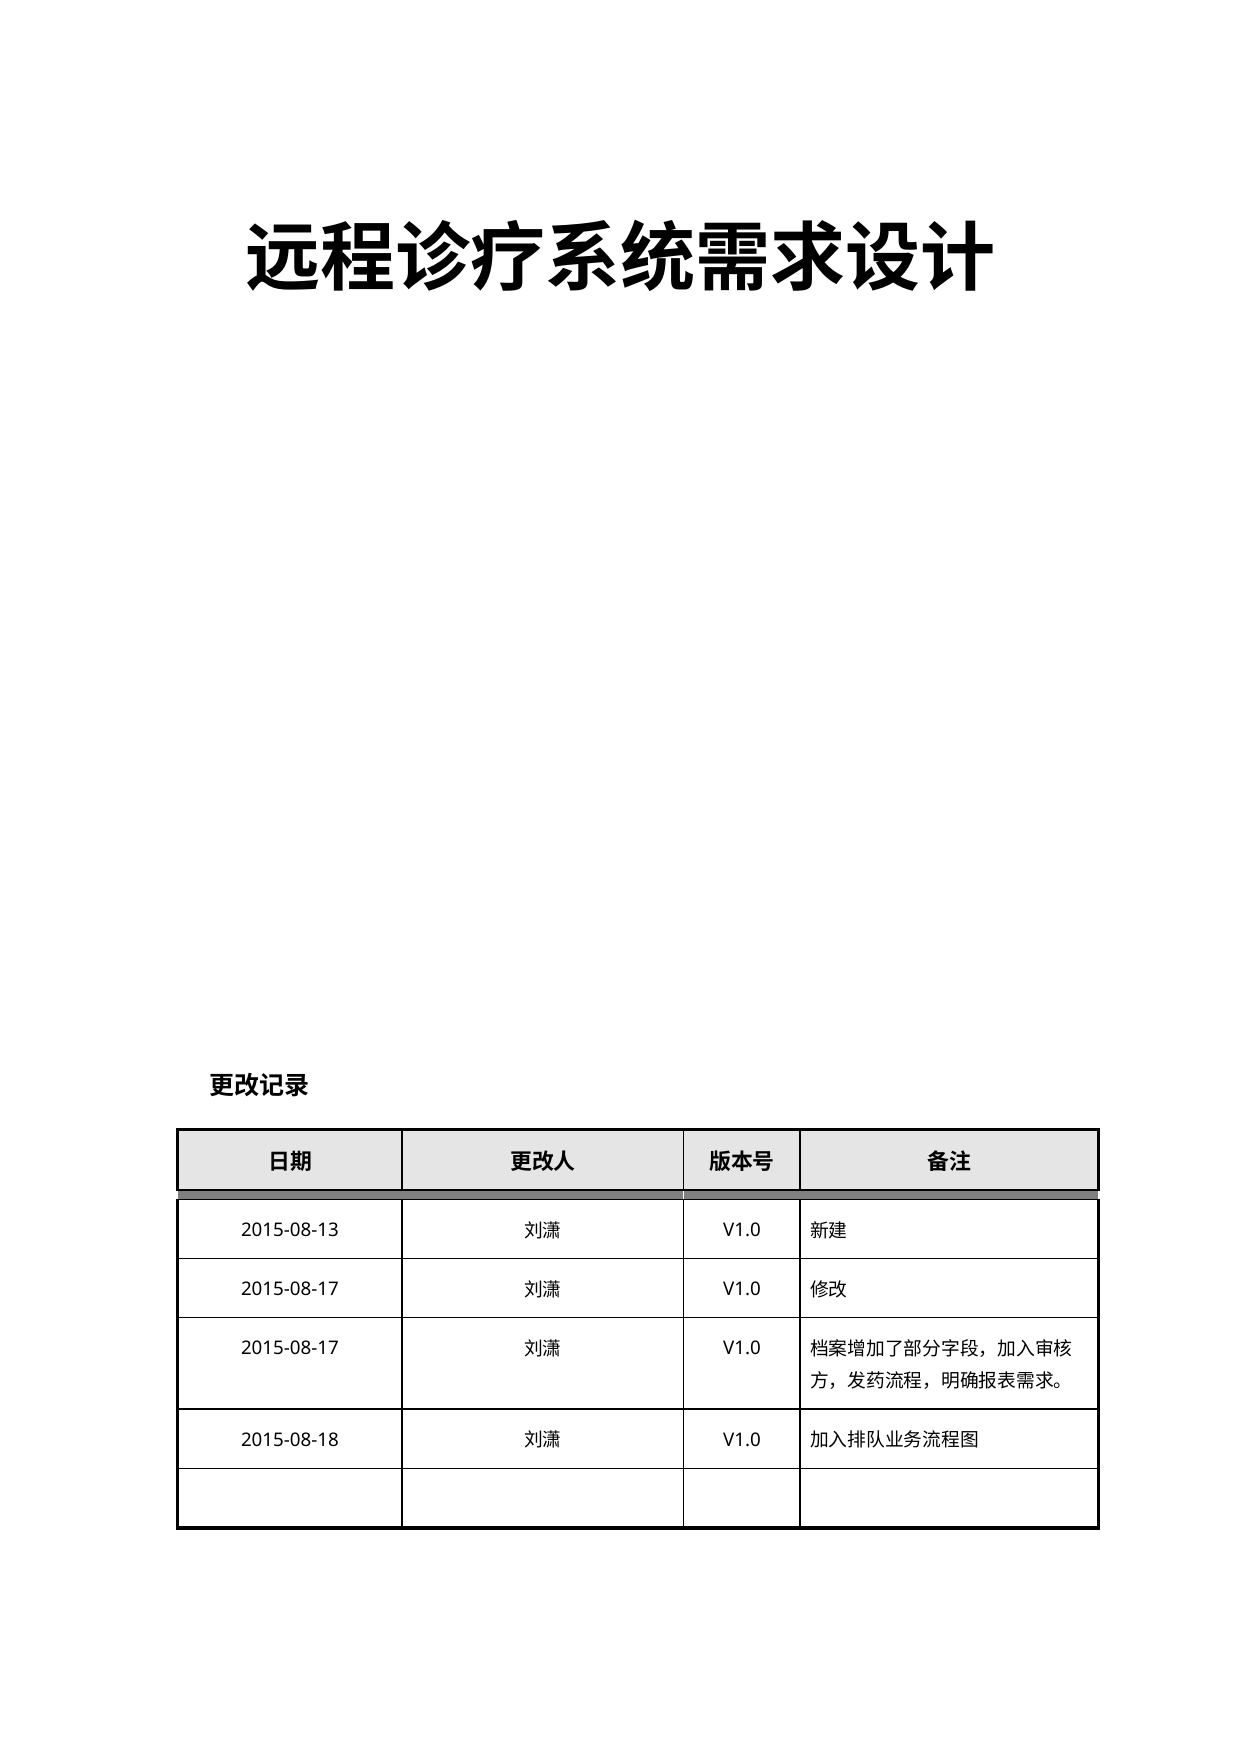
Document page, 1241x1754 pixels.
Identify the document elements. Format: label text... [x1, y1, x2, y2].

table_cell 加入排队业务流程图 [801, 1410, 1097, 1467]
table_cell 2015-08-17 [179, 1318, 401, 1408]
table_cell 2015-08-13 [179, 1200, 401, 1258]
text 更改记录 [209, 1051, 1053, 1116]
title 远程诊疗系统需求设计 [187, 187, 1053, 317]
table_cell [684, 1469, 799, 1526]
table_cell V1.0 [684, 1410, 799, 1467]
table_cell 修改 [801, 1259, 1097, 1317]
table_cell [684, 1191, 800, 1199]
table_cell [800, 1191, 1098, 1199]
table_cell 刘潇 [403, 1259, 683, 1317]
table_header 日期 [179, 1131, 401, 1189]
table_cell V1.0 [684, 1318, 799, 1408]
table_cell [178, 1191, 402, 1199]
table_cell [403, 1469, 683, 1526]
table_cell V1.0 [684, 1200, 799, 1258]
table_cell 刘潇 [403, 1200, 683, 1258]
table_cell 2015-08-17 [179, 1259, 401, 1317]
table_header 更改人 [403, 1131, 683, 1189]
table_cell 刘潇 [403, 1318, 683, 1408]
table_cell [179, 1469, 401, 1526]
table_cell 档案增加了部分字段，加入审核方，发药流程，明确报表需求。 [801, 1318, 1097, 1408]
table_header 版本号 [684, 1131, 799, 1189]
table_header 备注 [801, 1131, 1097, 1189]
table_cell 刘潇 [403, 1410, 683, 1467]
table_cell [801, 1469, 1097, 1526]
table_cell V1.0 [684, 1259, 799, 1317]
table_cell 2015-08-18 [179, 1410, 401, 1467]
table_cell 新建 [801, 1200, 1097, 1258]
table_cell [402, 1191, 683, 1199]
